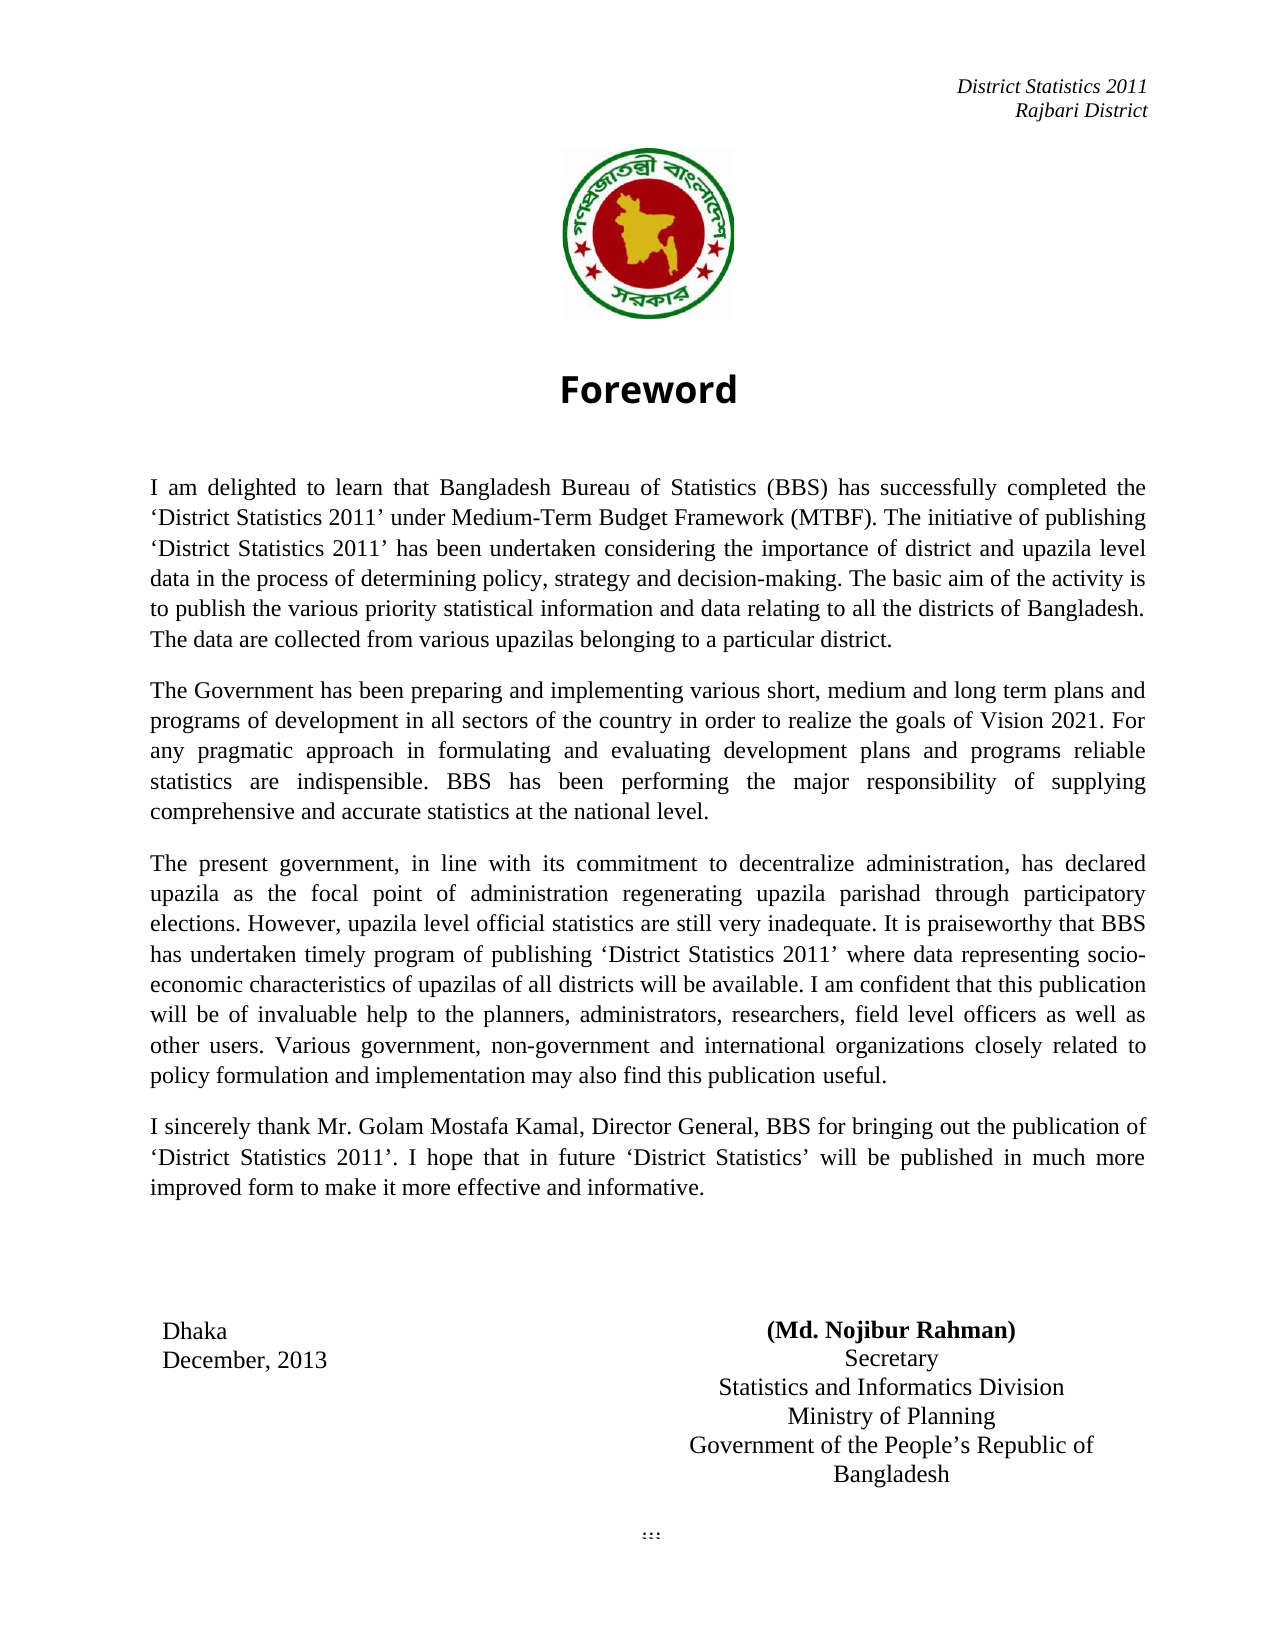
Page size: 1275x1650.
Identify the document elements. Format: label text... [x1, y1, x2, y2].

table_header Dhaka December, 2013 [141, 1316, 508, 1487]
text The present government, in line with its commitment to decentralize administration, has declared upazila as the focal point of administration regenerating upazila parishad through participatory elections. However, upazila level official statistics are still very inadequate. It is praiseworthy that BBS has undertaken timely program of publishing ‘District Statistics 2011’ where data representing socio- economic characteristics of upazilas of all districts will be available. I am confident that this publication will be of invaluable help to the planners, administrators, researchers, field level officers as well as other users. Various government, non-government and international organizations closely related to policy formulation and implementation may also find this publication useful. [150, 849, 1148, 1088]
table_header (Md. Nojibur Rahman) Secretary Statistics and Informatics Division Ministry of Planning Government of the People’s Republic of Bangladesh [508, 1316, 1114, 1487]
text I sincerely thank Mr. Golam Mostafa Kamal, Director General, BBS for bringing out the publication of ‘District Statistics 2011’. I hope that in future ‘District Statistics’ will be published in much more improved form to make it more effective and informative. [150, 1112, 1148, 1201]
text Foreword [197, 364, 1100, 415]
text The Government has been preparing and implementing various short, medium and long term plans and programs of development in all sectors of the country in order to realize the goals of Vision 2021. For any pragmatic approach in formulating and evaluating development plans and programs reliable statistics are indispensible. BBS has been performing the major responsibility of supplying comprehensive and accurate statistics at the national level. [150, 676, 1147, 825]
picture [562, 148, 735, 319]
text I am delighted to learn that Bangladesh Bureau of Statistics (BBS) has successfully completed the ‘District Statistics 2011’ under Medium-Term Budget Framework (MTBF). The initiative of publishing ‘District Statistics 2011’ has been undertaken considering the importance of district and upazila level data in the process of determining policy, strategy and decision-making. The basic aim of the activity is to publish the various priority statistical information and data relating to all the districts of Bangladesh. The data are collected from various upazilas belonging to a particular district. [150, 473, 1148, 652]
